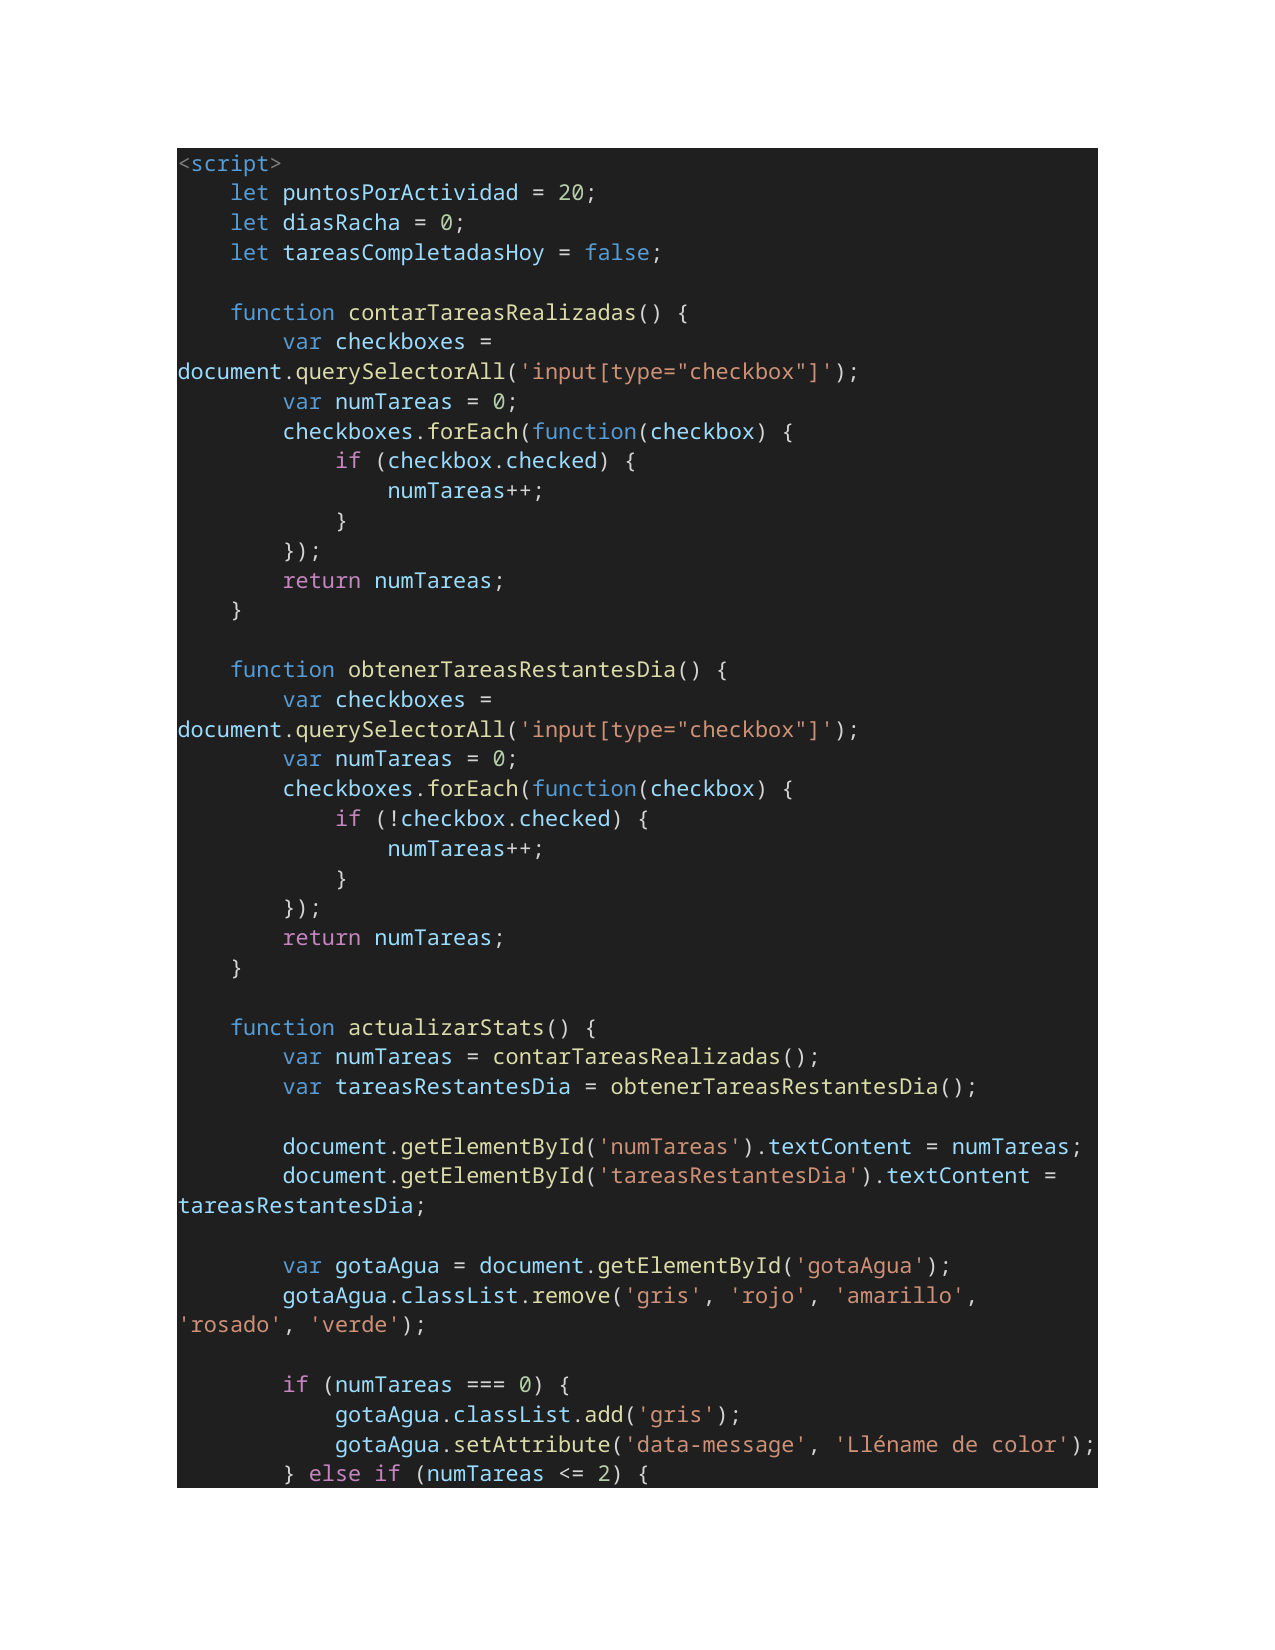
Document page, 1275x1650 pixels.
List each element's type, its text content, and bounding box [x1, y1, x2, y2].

text function obtenerTareasRestantesDia() { [177, 654, 1098, 684]
text checkboxes.forEach(function(checkbox) { [177, 773, 1098, 803]
text document.getElementById('tareasRestantesDia').textContent = tareasRestantesDia; [177, 1161, 1098, 1220]
text var numTareas = contarTareasRealizadas(); [177, 1041, 1098, 1071]
text document.getElementById('numTareas').textContent = numTareas; [177, 1131, 1098, 1161]
text numTareas++; [177, 833, 1098, 863]
text let diasRacha = 0; [177, 207, 1098, 237]
text return numTareas; [177, 922, 1098, 952]
text if (!checkbox.checked) { [177, 803, 1098, 833]
text function actualizarStats() { [177, 1012, 1098, 1041]
text var gotaAgua = document.getElementById('gotaAgua'); [177, 1250, 1098, 1280]
text gotaAgua.classList.add('gris'); [177, 1399, 1098, 1429]
text } [177, 952, 1098, 982]
text let tareasCompletadasHoy = false; [177, 237, 1098, 267]
text }); [177, 535, 1098, 565]
text function contarTareasRealizadas() { [177, 297, 1098, 326]
text gotaAgua.classList.remove('gris', 'rojo', 'amarillo', 'rosado', 'verde'); [177, 1280, 1098, 1339]
text gotaAgua.setAttribute('data-message', 'Lléname de color'); [177, 1429, 1098, 1458]
text if (numTareas === 0) { [177, 1369, 1098, 1399]
text numTareas++; [177, 475, 1098, 505]
text } [177, 863, 1098, 892]
text var checkboxes = document.querySelectorAll('input[type="checkbox"]'); [177, 326, 1098, 386]
text var tareasRestantesDia = obtenerTareasRestantesDia(); [177, 1071, 1098, 1101]
text } else if (numTareas <= 2) { [177, 1458, 1098, 1488]
text let puntosPorActividad = 20; [177, 177, 1098, 207]
text } [177, 594, 1098, 624]
text var checkboxes = document.querySelectorAll('input[type="checkbox"]'); [177, 684, 1098, 743]
text } [177, 505, 1098, 535]
text var numTareas = 0; [177, 743, 1098, 773]
text return numTareas; [177, 565, 1098, 594]
text <script> [177, 148, 1098, 177]
text }); [177, 892, 1098, 922]
text checkboxes.forEach(function(checkbox) { [177, 416, 1098, 446]
text var numTareas = 0; [177, 386, 1098, 416]
text if (checkbox.checked) { [177, 446, 1098, 475]
